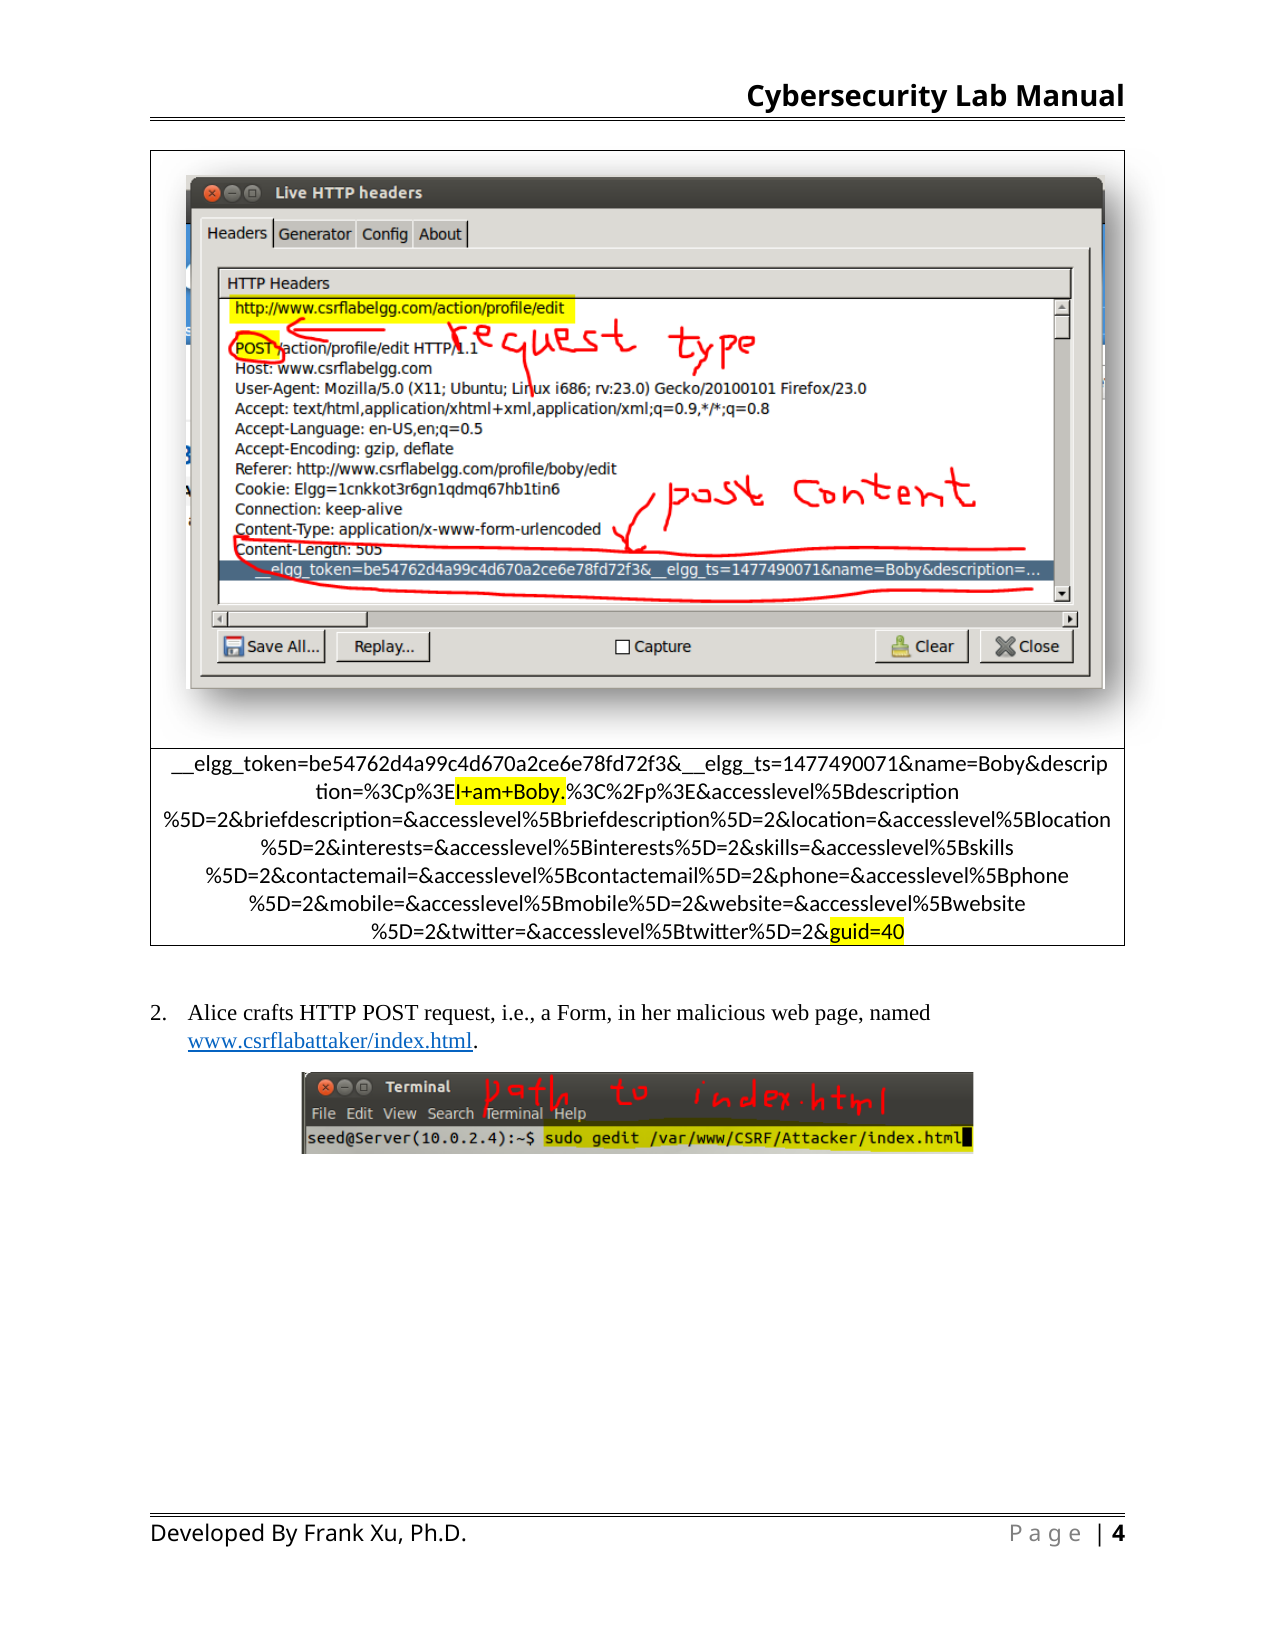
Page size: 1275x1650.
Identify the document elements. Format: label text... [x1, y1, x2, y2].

table_cell [151, 151, 1124, 748]
picture [301, 1072, 974, 1154]
picture [186, 175, 1105, 689]
list Alice crafts HTTP POST request, i.e., a Form, in her malicious web page, named www.csrflabattaker/index.html. [150, 999, 1125, 1054]
table_cell __elgg_token=be54762d4a99c4d670a2ce6e78fd72f3&__elgg_ts=1477490071&name=Boby&description=%3Cp%3EI+am+Boby.%3C%2Fp%3E&accesslevel%5Bdescription%5D=2&briefdescription=&accesslevel%5Bbriefdescription%5D=2&location=&accesslevel%5Blocation%5D=2&interests=&accesslevel%5Binterests%5D=2&skills=&accesslevel%5Bskills%5D=2&contactemail=&accesslevel%5Bcontactemail%5D=2&phone=&accesslevel%5Bphone%5D=2&mobile=&accesslevel%5Bmobile%5D=2&website=&accesslevel%5Bwebsite%5D=2&twitter=&accesslevel%5Btwitter%5D=2&guid=40 [151, 749, 1124, 945]
